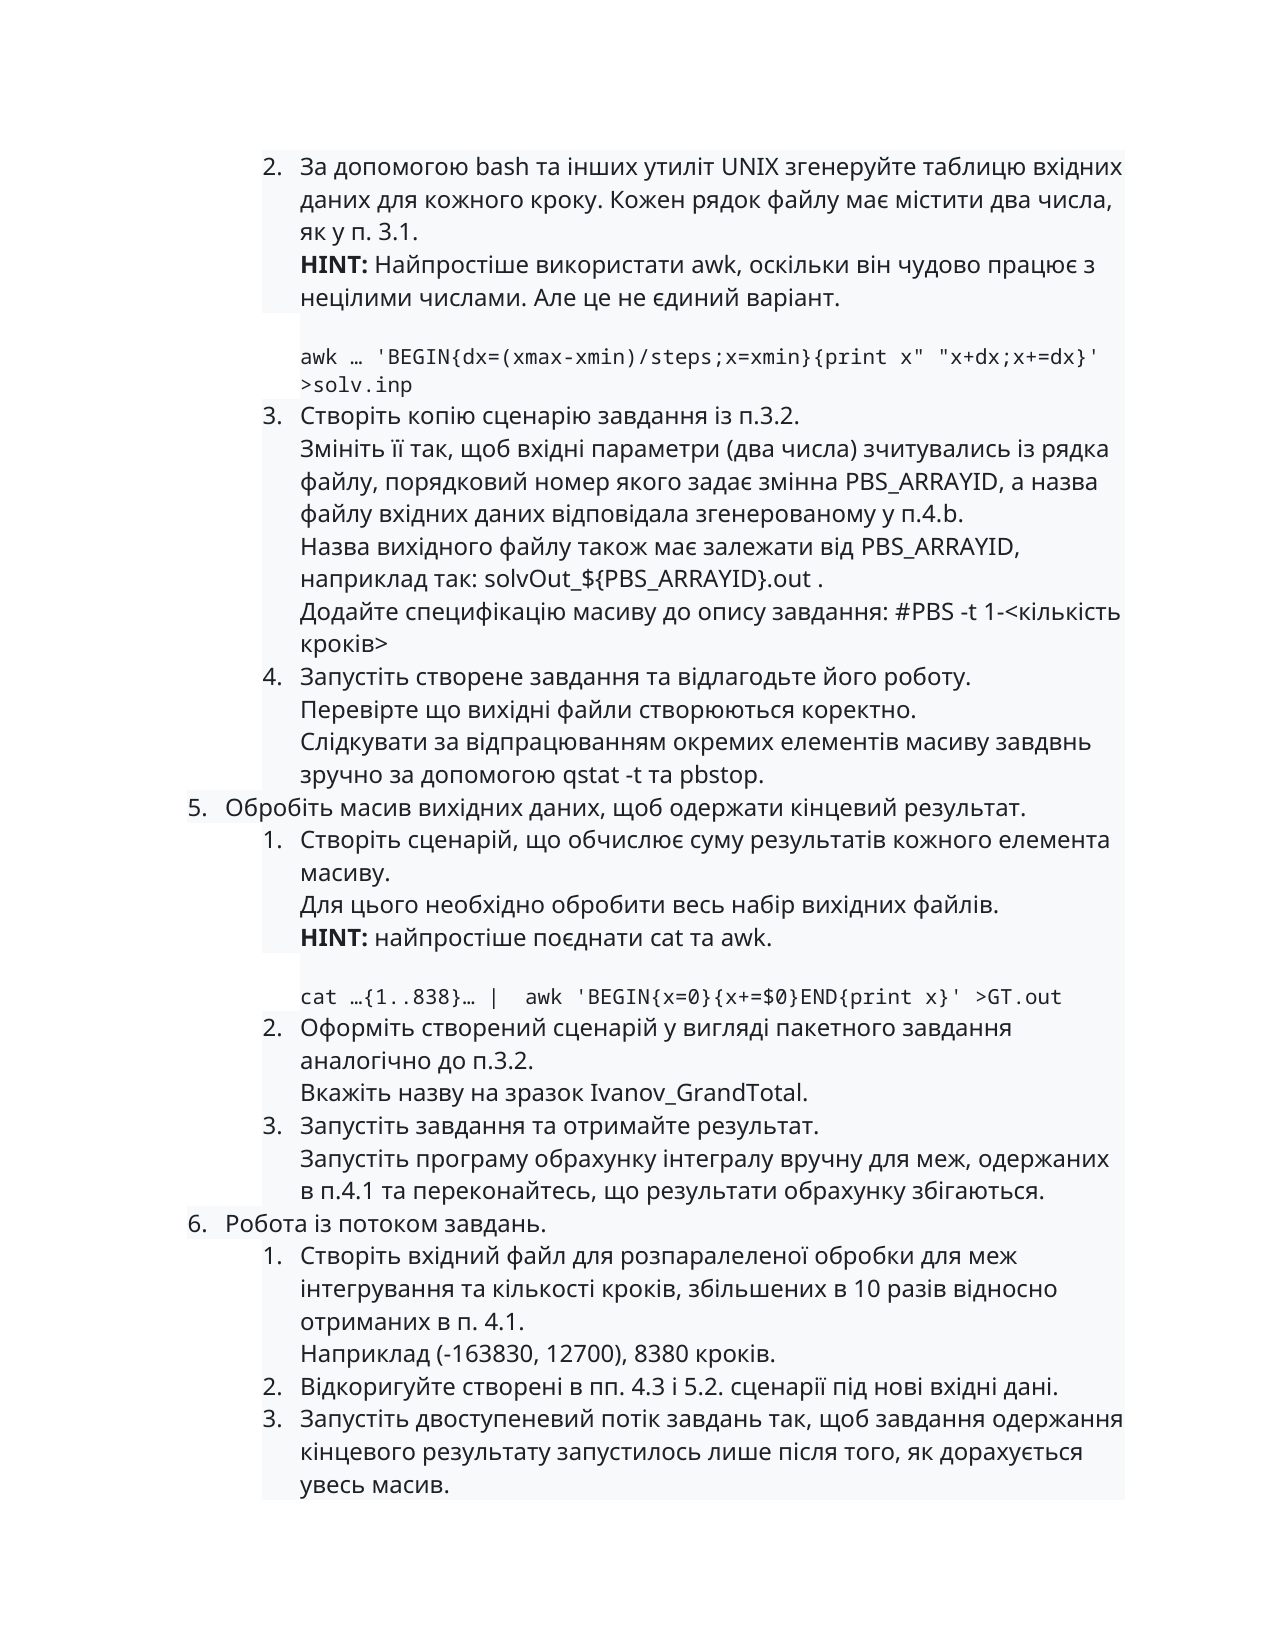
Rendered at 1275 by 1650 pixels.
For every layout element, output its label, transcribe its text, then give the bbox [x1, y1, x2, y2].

list Створіть сценарій, що обчислює суму результатів кожного елемента масиву. Для цього необхідно обробити весь набір вихідних файлів. HINT: найпростіше поєднати cat та awk. [262, 823, 1125, 953]
list Відкоригуйте створені в пп. 4.3 і 5.2. сценарії під нові вхідні дані. [262, 1369, 1125, 1402]
text awk … 'BEGIN{dx=(xmax-xmin)/steps;x=xmin}{print x" "x+dx;x+=dx}' >solv.inp [300, 342, 1125, 399]
list Обробіть масив вихідних даних, щоб одержати кінцевий результат. [187, 790, 1125, 823]
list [262, 1402, 1125, 1500]
list Оформіть створений сценарій у вигляді пакетного завдання аналогічно до п.3.2. Вкажіть назву на зразок Ivanov_GrandTotal. [262, 1011, 1125, 1109]
text cat …{1..838}… | awk 'BEGIN{x=0}{x+=$0}END{print x}' >GT.out [300, 982, 1125, 1011]
list Робота із потоком завдань. [187, 1207, 1125, 1239]
list Створіть вхідний файл для розпаралеленої обробки для меж інтегрування та кількості кроків, збільшених в 10 разів відносно отриманих в п. 4.1. Наприклад (-163830, 12700), 8380 кроків. [262, 1239, 1125, 1369]
list Запустіть створене завдання та відлагодьте його роботу. Перевірте що вихідні файли створюються коректно. Слідкувати за відпрацюванням окремих елементів масиву завдвнь зручно за допомогою qstat -t та pbstop. [262, 660, 1125, 790]
list За допомогою bash та інших утиліт UNIX згенеруйте таблицю вхідних даних для кожного кроку. Кожен рядок файлу має містити два числа, як у п. 3.1. HINT: Найпростіше використати awk, оскільки він чудово працює з нецілими числами. Але це не єдиний варіант. [262, 150, 1125, 313]
list Створіть копію сценарію завдання із п.3.2. Змініть її так, щоб вхідні параметри (два числа) зчитувались із рядка файлу, порядковий номер якого задає змінна PBS_ARRAYID, а назва файлу вхідних даних відповідала згенерованому у п.4.b. Назва вихідного файлу також має залежати від PBS_ARRAYID, наприклад так: solvOut_${PBS_ARRAYID}.out . Додайте специфікацію масиву до опису завдання: #PBS -t 1-<кількість кроків> [262, 399, 1125, 660]
list Запустіть завдання та отримайте результат. Запустіть програму обрахунку інтегралу вручну для меж, одержаних в п.4.1 та переконайтесь, що результати обрахунку збігаються. [262, 1109, 1125, 1207]
